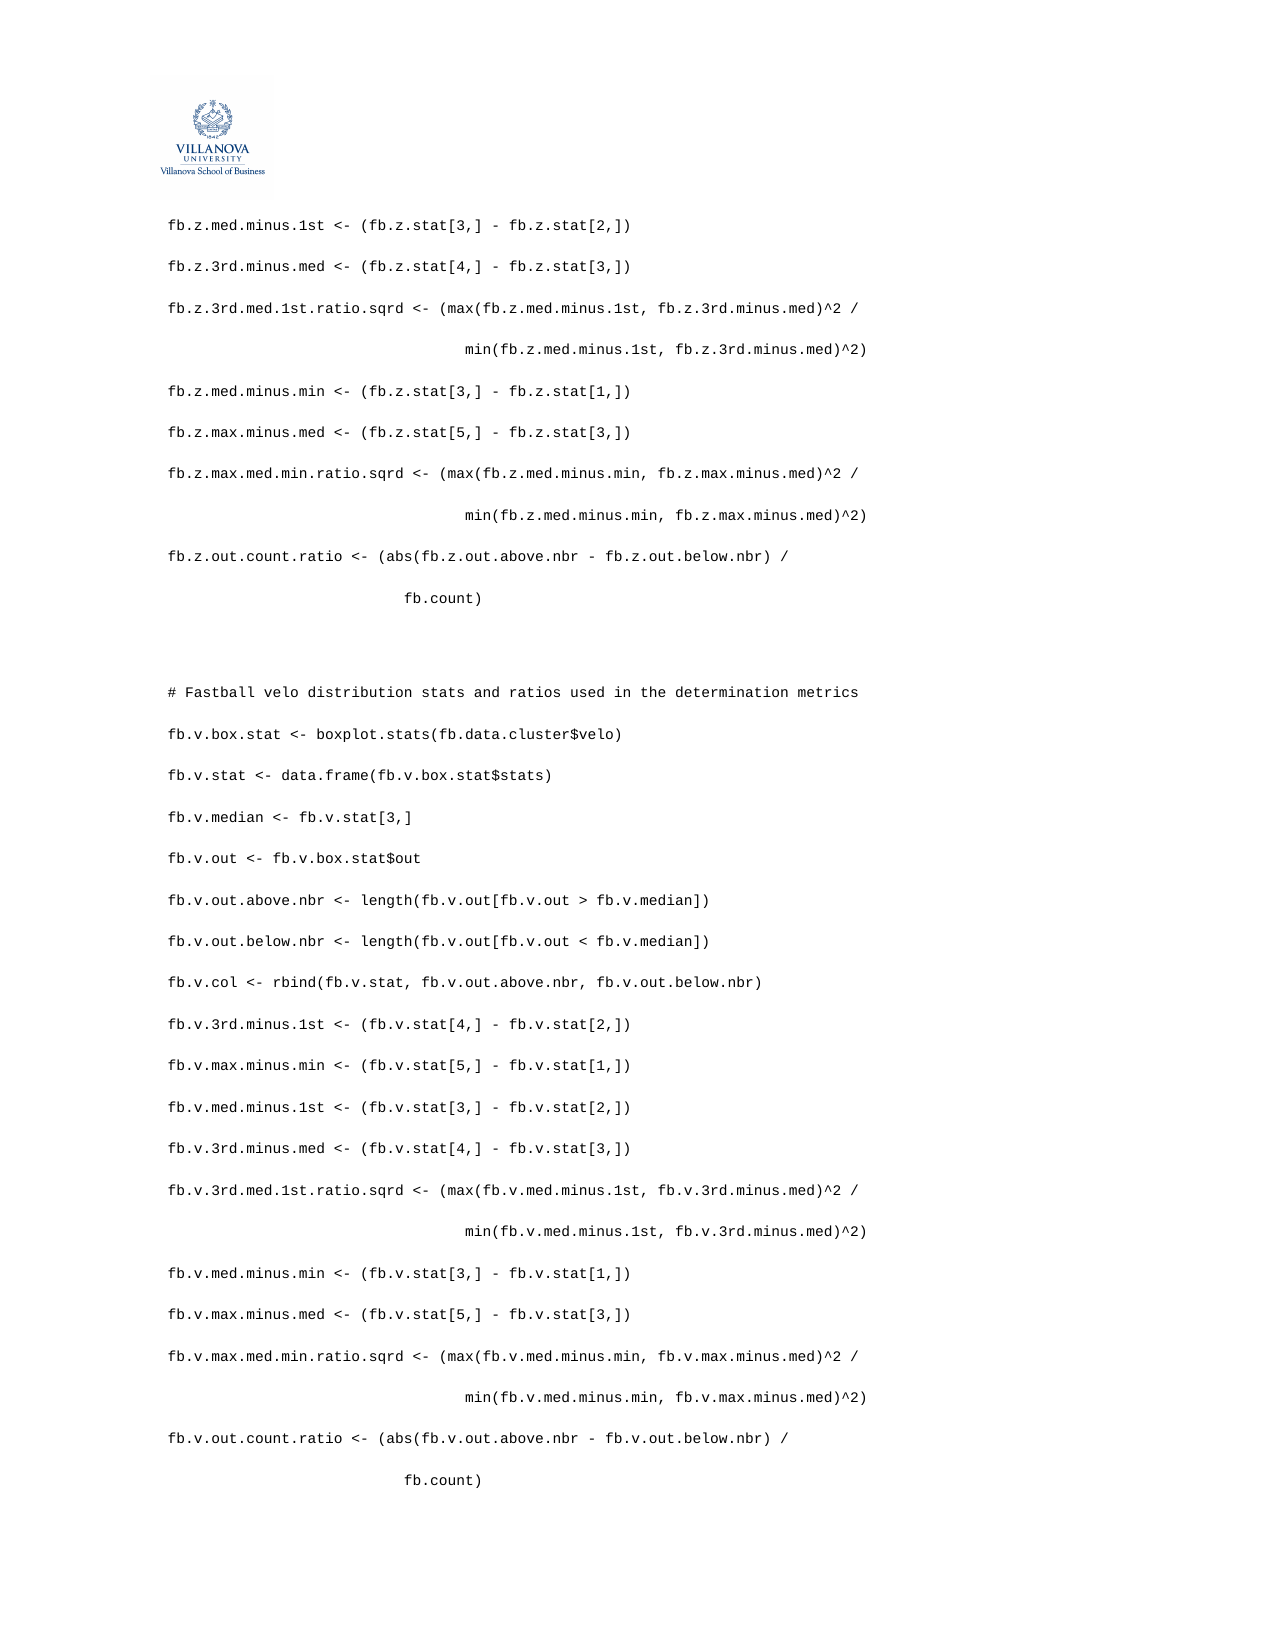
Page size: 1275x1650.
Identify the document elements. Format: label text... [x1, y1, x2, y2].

text fb.v.max.minus.min <- (fb.v.stat[5,] - fb.v.stat[1,]) [150, 1058, 1125, 1075]
text fb.count) [150, 591, 1125, 608]
text fb.count) [150, 1473, 1125, 1490]
text fb.v.3rd.med.1st.ratio.sqrd <- (max(fb.v.med.minus.1st, fb.v.3rd.minus.med)^2 / [150, 1183, 1125, 1199]
text min(fb.z.med.minus.1st, fb.z.3rd.minus.med)^2) [150, 342, 1125, 359]
text fb.v.med.minus.min <- (fb.v.stat[3,] - fb.v.stat[1,]) [150, 1266, 1125, 1282]
text fb.z.out.count.ratio <- (abs(fb.z.out.above.nbr - fb.z.out.below.nbr) / [150, 549, 1125, 566]
text fb.z.med.minus.min <- (fb.z.stat[3,] - fb.z.stat[1,]) [150, 384, 1125, 400]
text fb.v.3rd.minus.1st <- (fb.v.stat[4,] - fb.v.stat[2,]) [150, 1017, 1125, 1034]
text fb.z.max.minus.med <- (fb.z.stat[5,] - fb.z.stat[3,]) [150, 425, 1125, 442]
text fb.z.max.med.min.ratio.sqrd <- (max(fb.z.med.minus.min, fb.z.max.minus.med)^2 / [150, 467, 1125, 483]
text fb.v.max.med.min.ratio.sqrd <- (max(fb.v.med.minus.min, fb.v.max.minus.med)^2 / [150, 1349, 1125, 1365]
text min(fb.z.med.minus.min, fb.z.max.minus.med)^2) [150, 508, 1125, 525]
text fb.v.max.minus.med <- (fb.v.stat[5,] - fb.v.stat[3,]) [150, 1307, 1125, 1324]
text fb.z.3rd.med.1st.ratio.sqrd <- (max(fb.z.med.minus.1st, fb.z.3rd.minus.med)^2 / [150, 301, 1125, 317]
text fb.v.out.above.nbr <- length(fb.v.out[fb.v.out > fb.v.median]) [150, 893, 1125, 909]
text fb.v.box.stat <- boxplot.stats(fb.data.cluster$velo) [150, 727, 1125, 743]
text # Fastball velo distribution stats and ratios used in the determination metrics [150, 685, 1125, 702]
text fb.v.3rd.minus.med <- (fb.v.stat[4,] - fb.v.stat[3,]) [150, 1141, 1125, 1158]
text fb.v.out <- fb.v.box.stat$out [150, 851, 1125, 868]
text fb.v.median <- fb.v.stat[3,] [150, 810, 1125, 826]
text fb.v.out.below.nbr <- length(fb.v.out[fb.v.out < fb.v.median]) [150, 934, 1125, 951]
text fb.v.stat <- data.frame(fb.v.box.stat$stats) [150, 768, 1125, 785]
text min(fb.v.med.minus.1st, fb.v.3rd.minus.med)^2) [150, 1224, 1125, 1241]
text fb.v.med.minus.1st <- (fb.v.stat[3,] - fb.v.stat[2,]) [150, 1100, 1125, 1117]
text fb.z.3rd.minus.med <- (fb.z.stat[4,] - fb.z.stat[3,]) [150, 259, 1125, 276]
text fb.z.med.minus.1st <- (fb.z.stat[3,] - fb.z.stat[2,]) [150, 218, 1125, 234]
text min(fb.v.med.minus.min, fb.v.max.minus.med)^2) [150, 1390, 1125, 1407]
text fb.v.out.count.ratio <- (abs(fb.v.out.above.nbr - fb.v.out.below.nbr) / [150, 1432, 1125, 1448]
picture [150, 75, 275, 200]
text fb.v.col <- rbind(fb.v.stat, fb.v.out.above.nbr, fb.v.out.below.nbr) [150, 976, 1125, 992]
